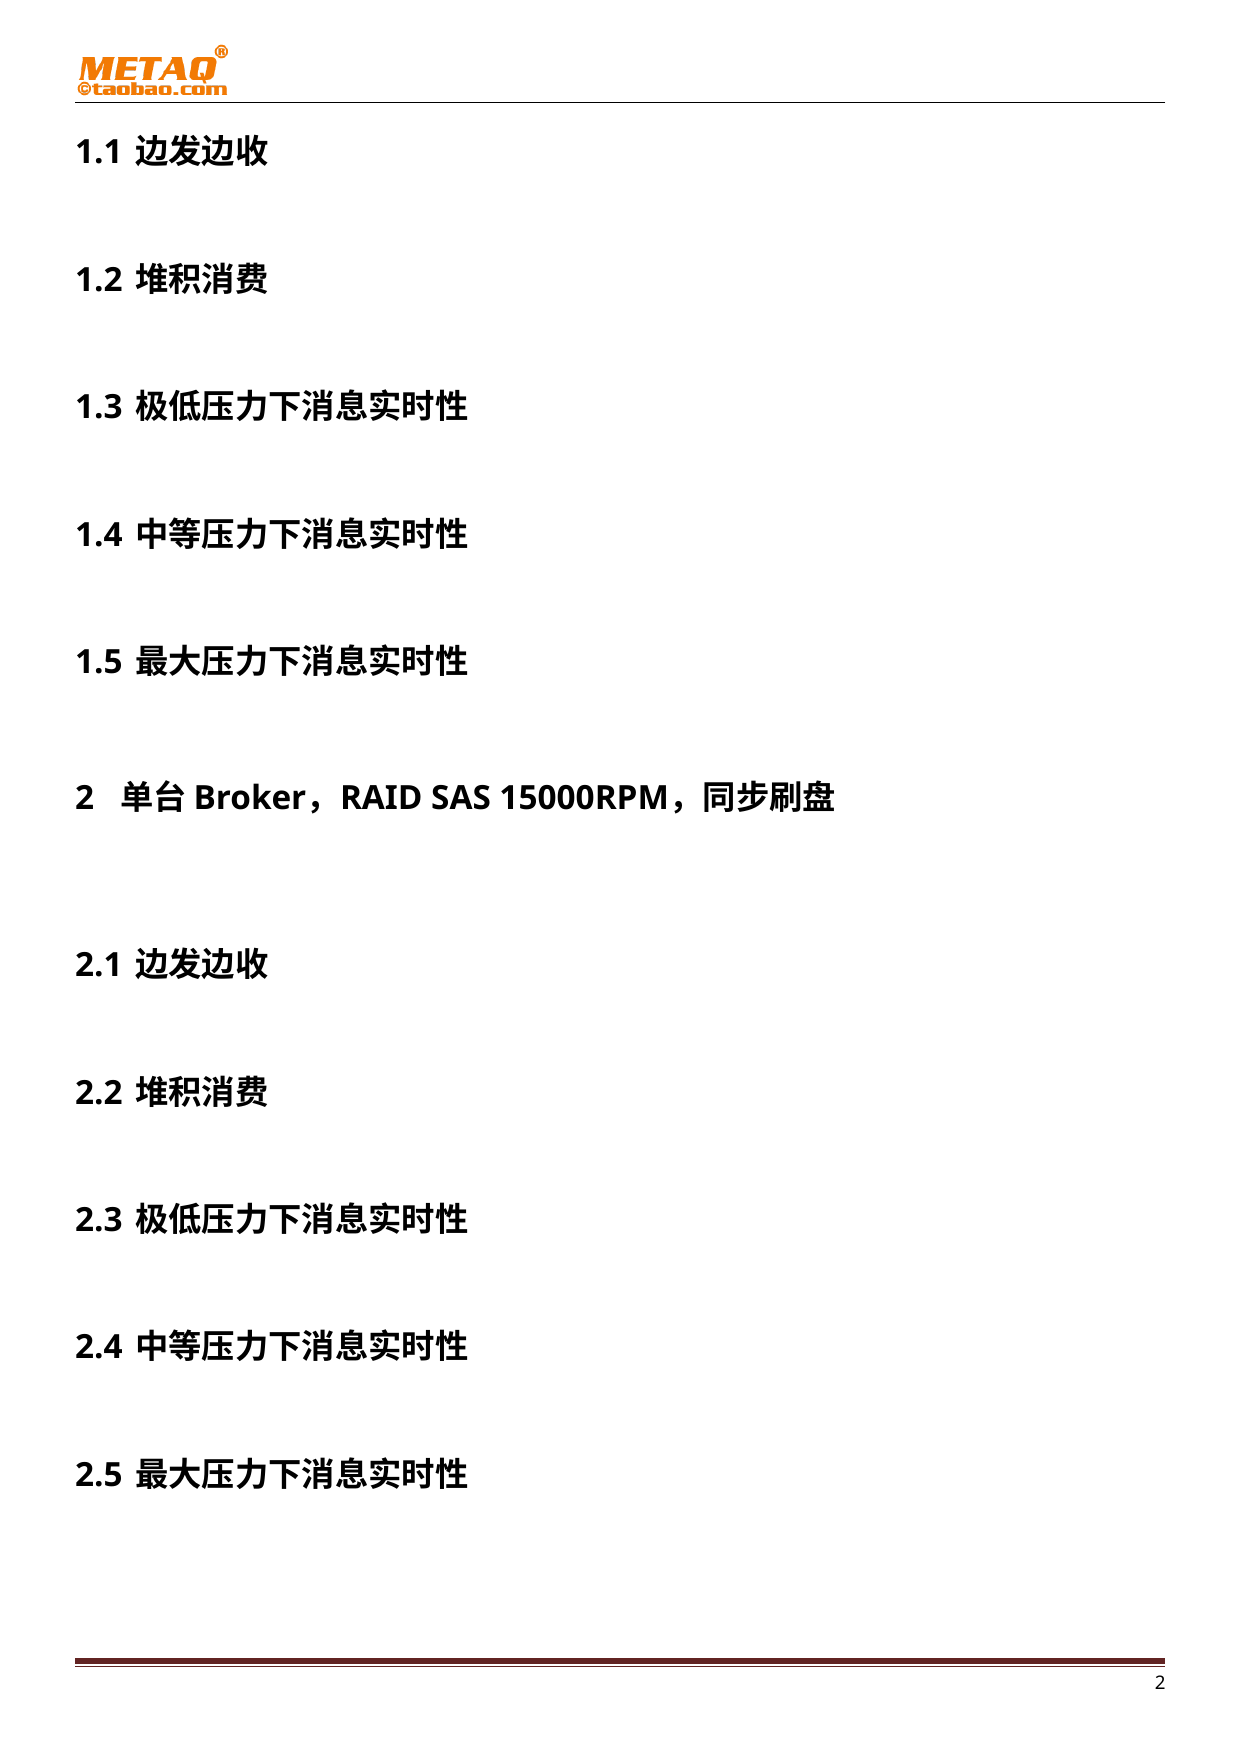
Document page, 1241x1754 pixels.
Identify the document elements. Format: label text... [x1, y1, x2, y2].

subtitle 极低压力下消息实时性 [75, 1184, 1165, 1249]
subtitle 中等压力下消息实时性 [75, 499, 1165, 564]
subtitle 极低压力下消息实时性 [75, 372, 1165, 437]
subtitle 边发边收 [75, 117, 1165, 182]
subtitle 单台Broker，RAID SAS 15000RPM，同步刷盘 [75, 762, 1165, 827]
subtitle 堆积消费 [75, 244, 1165, 309]
subtitle 最大压力下消息实时性 [75, 626, 1165, 691]
subtitle 堆积消费 [75, 1057, 1165, 1122]
subtitle 中等压力下消息实时性 [75, 1312, 1165, 1377]
subtitle 边发边收 [75, 930, 1165, 995]
picture [75, 41, 232, 100]
subtitle 最大压力下消息实时性 [75, 1439, 1165, 1504]
